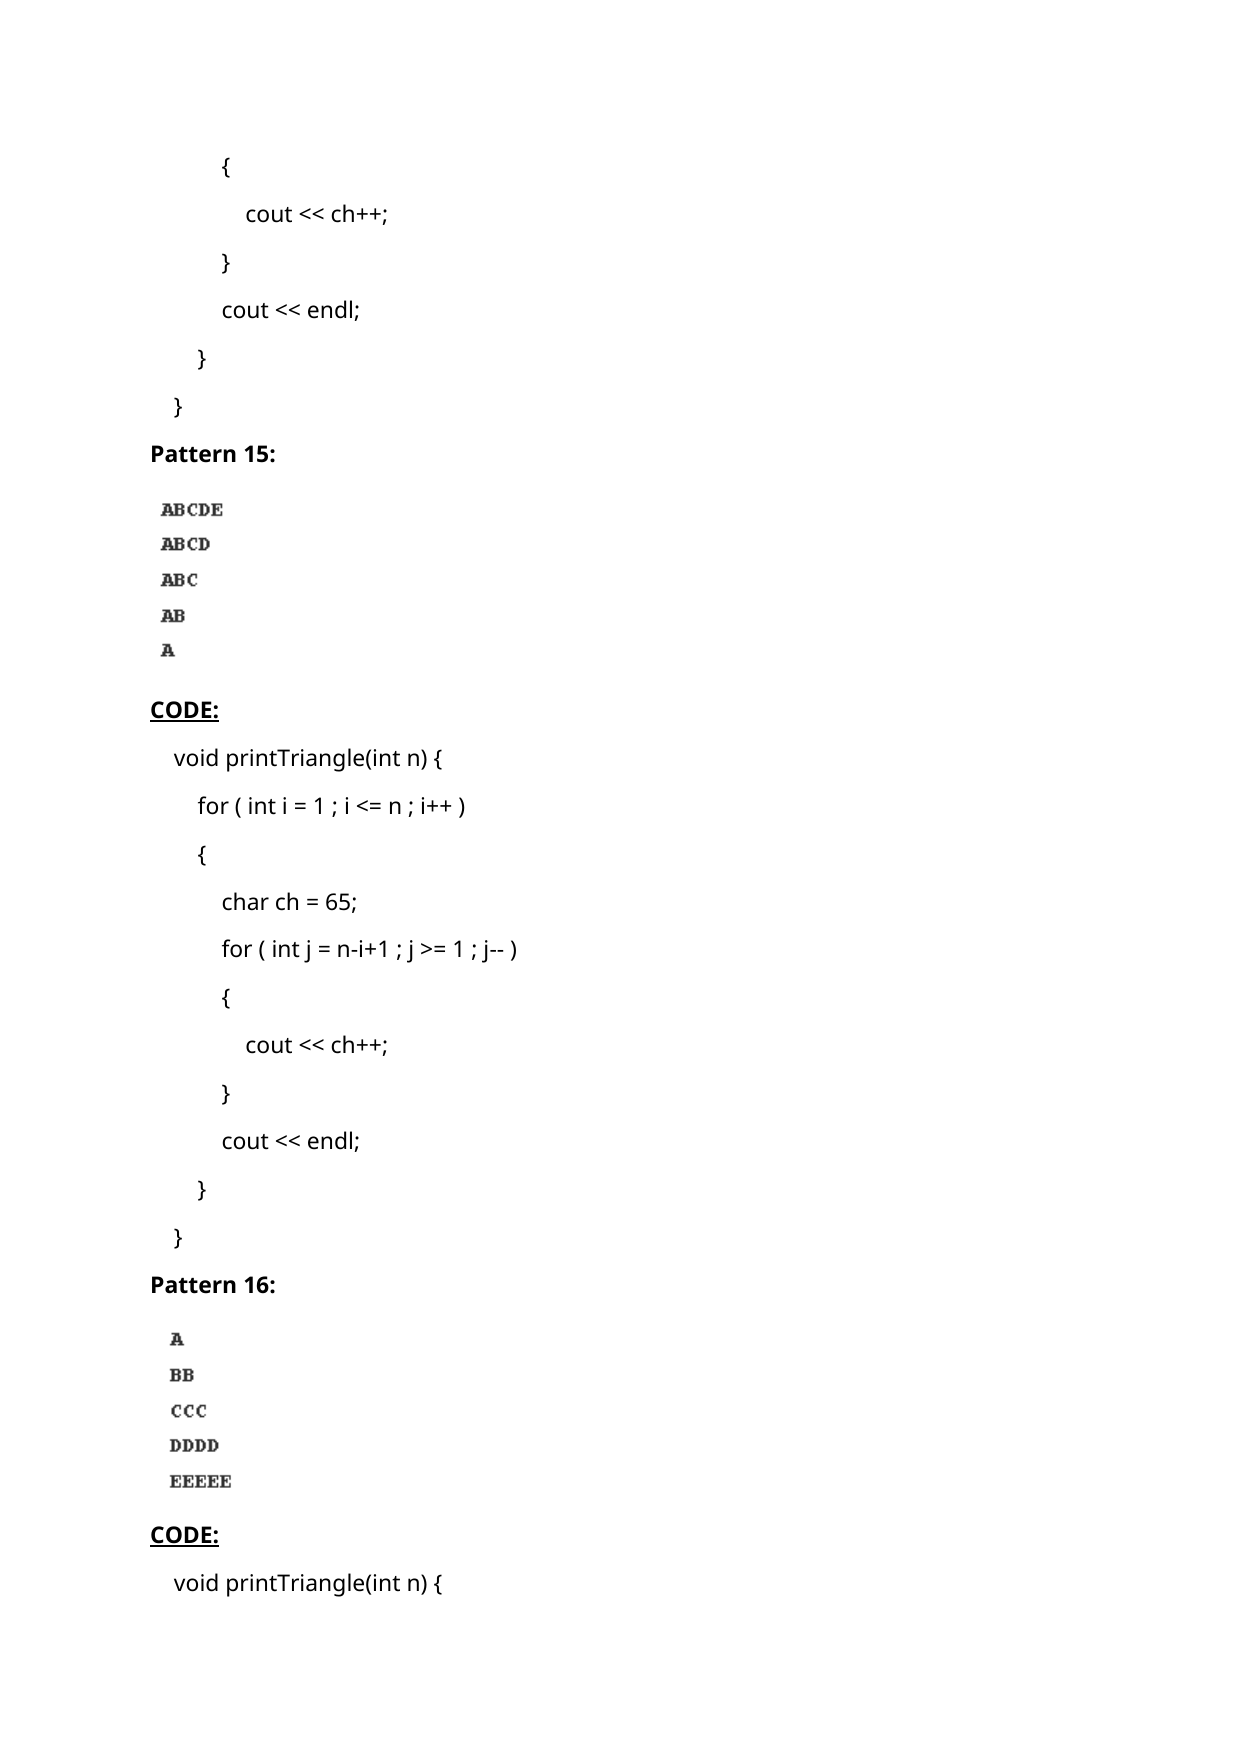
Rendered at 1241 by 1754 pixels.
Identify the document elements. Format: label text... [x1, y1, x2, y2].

text void printTriangle(int n) { [150, 1567, 1090, 1598]
text cout << ch++; [150, 1029, 1090, 1060]
text void printTriangle(int n) { [150, 742, 1090, 773]
picture [150, 485, 306, 677]
text Pattern 16: [150, 1269, 1090, 1300]
text cout << endl; [150, 294, 1090, 325]
text { [150, 981, 1090, 1012]
text { [150, 837, 1090, 869]
text { [150, 150, 1090, 181]
text } [150, 1173, 1090, 1204]
text cout << endl; [150, 1125, 1090, 1156]
text CODE: [150, 694, 1090, 725]
text for ( int j = n-i+1 ; j >= 1 ; j-- ) [150, 933, 1090, 964]
text } [150, 246, 1090, 277]
text } [150, 389, 1090, 421]
text } [150, 1221, 1090, 1252]
picture [150, 1316, 323, 1502]
text char ch = 65; [150, 885, 1090, 917]
text CODE: [150, 1519, 1090, 1550]
text Pattern 15: [150, 437, 1090, 469]
text for ( int i = 1 ; i <= n ; i++ ) [150, 789, 1090, 821]
text cout << ch++; [150, 198, 1090, 229]
text } [150, 1077, 1090, 1108]
text } [150, 342, 1090, 373]
